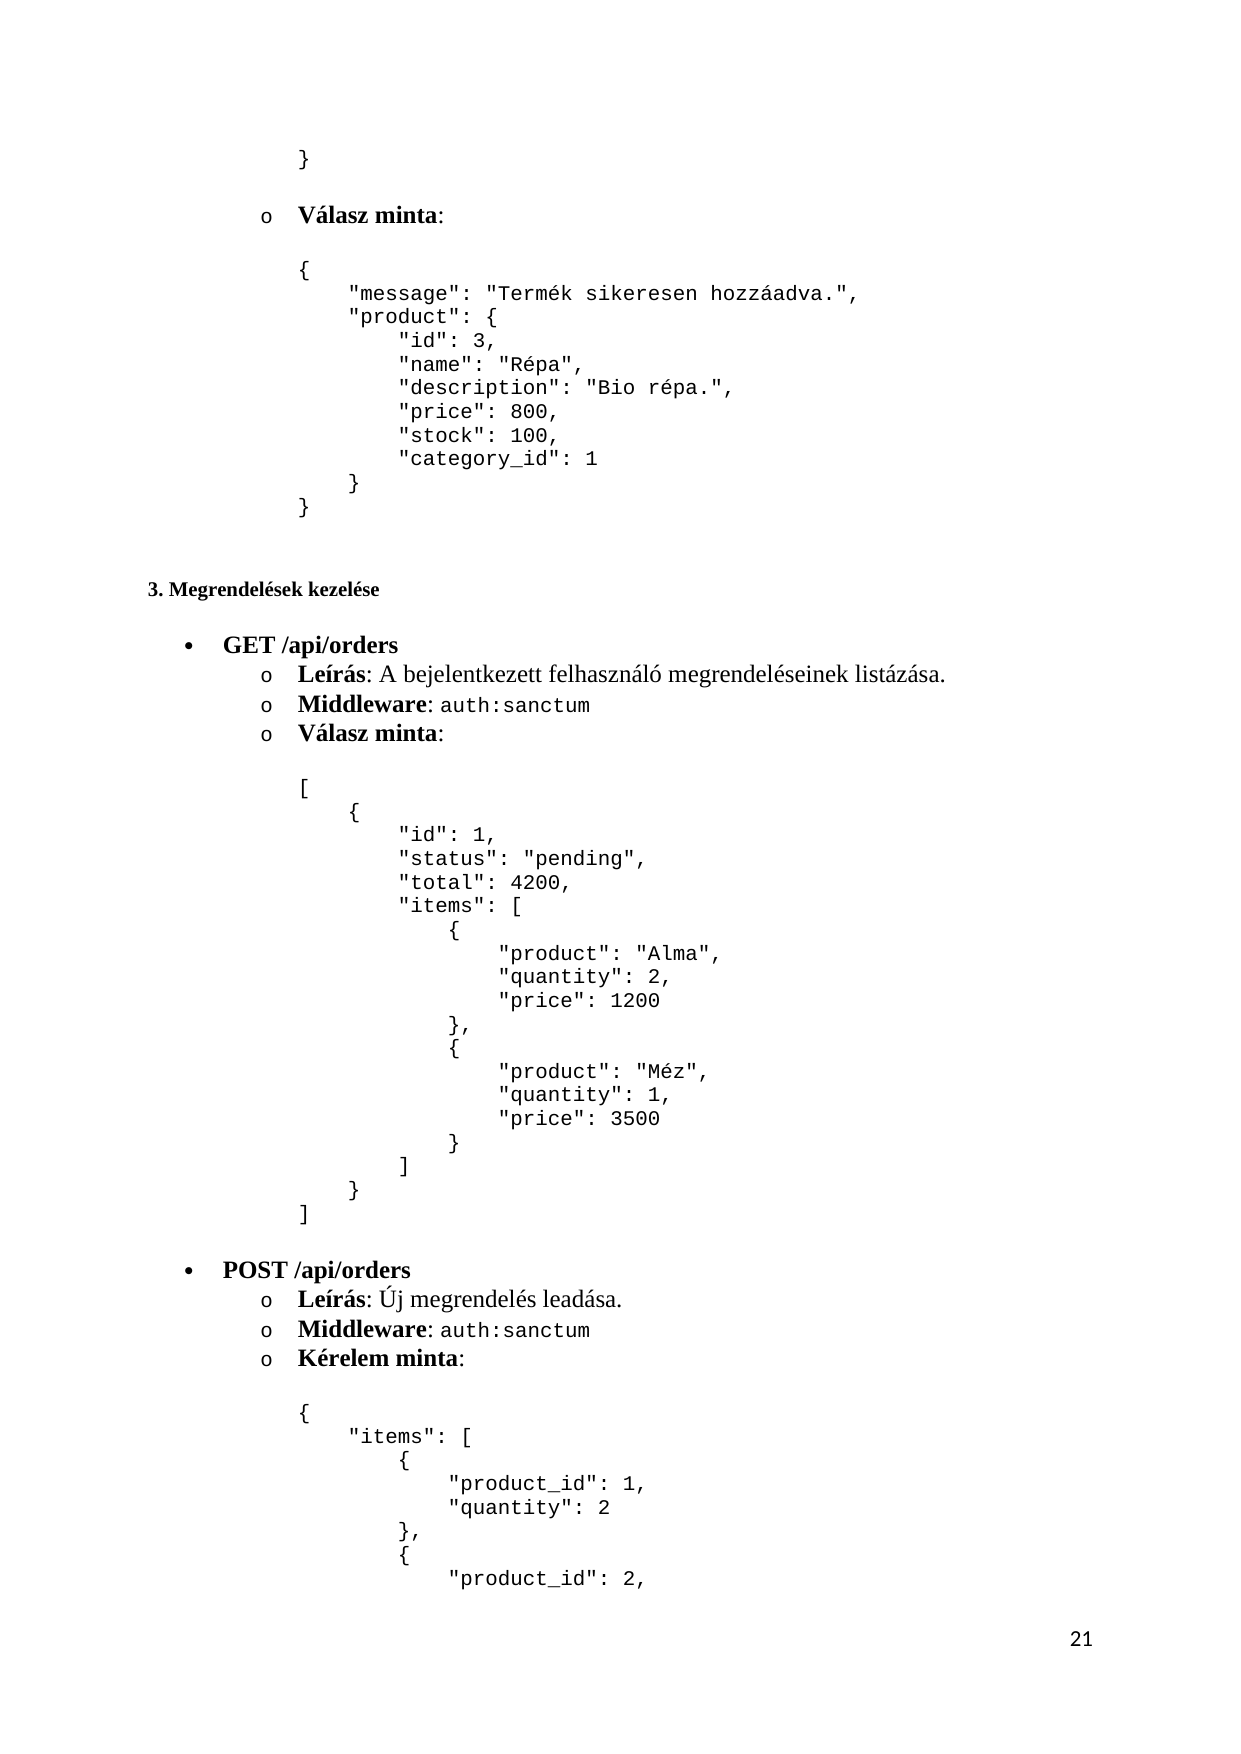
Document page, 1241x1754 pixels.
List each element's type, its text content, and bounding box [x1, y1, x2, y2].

text [ [298, 777, 1093, 801]
text "status": "pending", [298, 848, 1093, 872]
text "id": 3, [298, 330, 1093, 354]
text } [298, 148, 1093, 171]
list Válasz minta: [260, 200, 1093, 230]
text 3. Megrendelések kezelése [148, 577, 1093, 601]
text { [298, 1402, 1093, 1426]
text }, [298, 1520, 1093, 1544]
text "price": 1200 [298, 990, 1093, 1013]
text { [298, 801, 1093, 824]
text ] [298, 1155, 1093, 1179]
text "name": "Répa", [298, 354, 1093, 377]
text } [298, 472, 1093, 496]
text { [298, 1449, 1093, 1473]
text "items": [ [298, 1426, 1093, 1449]
text "category_id": 1 [298, 448, 1093, 472]
text "stock": 100, [298, 425, 1093, 448]
text "product_id": 2, [298, 1568, 1093, 1591]
text "quantity": 2, [298, 966, 1093, 990]
list Kérelem minta: [260, 1343, 1093, 1373]
text "product": "Méz", [298, 1061, 1093, 1084]
text "product": "Alma", [298, 943, 1093, 966]
text }, [298, 1013, 1093, 1037]
text "price": 3500 [298, 1108, 1093, 1132]
text "product_id": 1, [298, 1473, 1093, 1497]
list GET /api/orders [185, 630, 1093, 659]
text "description": "Bio répa.", [298, 377, 1093, 401]
list Middleware: auth:sanctum [260, 689, 1093, 718]
text "total": 4200, [298, 872, 1093, 895]
list Leírás: Új megrendelés leadása. [260, 1284, 1093, 1314]
list Middleware: auth:sanctum [260, 1314, 1093, 1343]
list Leírás: A bejelentkezett felhasználó megrendeléseinek listázása. [260, 659, 1093, 689]
text "message": "Termék sikeresen hozzáadva.", [298, 283, 1093, 306]
text "product": { [298, 306, 1093, 330]
text { [298, 1037, 1093, 1061]
text "price": 800, [298, 401, 1093, 425]
text } [298, 1132, 1093, 1155]
text "quantity": 2 [298, 1497, 1093, 1520]
text } [298, 1179, 1093, 1203]
text } [298, 496, 1093, 519]
text { [298, 1544, 1093, 1568]
text "id": 1, [298, 824, 1093, 848]
list Válasz minta: [260, 718, 1093, 748]
text { [298, 259, 1093, 283]
list POST /api/orders [185, 1256, 1093, 1284]
text "items": [ [298, 895, 1093, 919]
text "quantity": 1, [298, 1084, 1093, 1108]
text { [298, 919, 1093, 943]
text ] [298, 1203, 1093, 1226]
